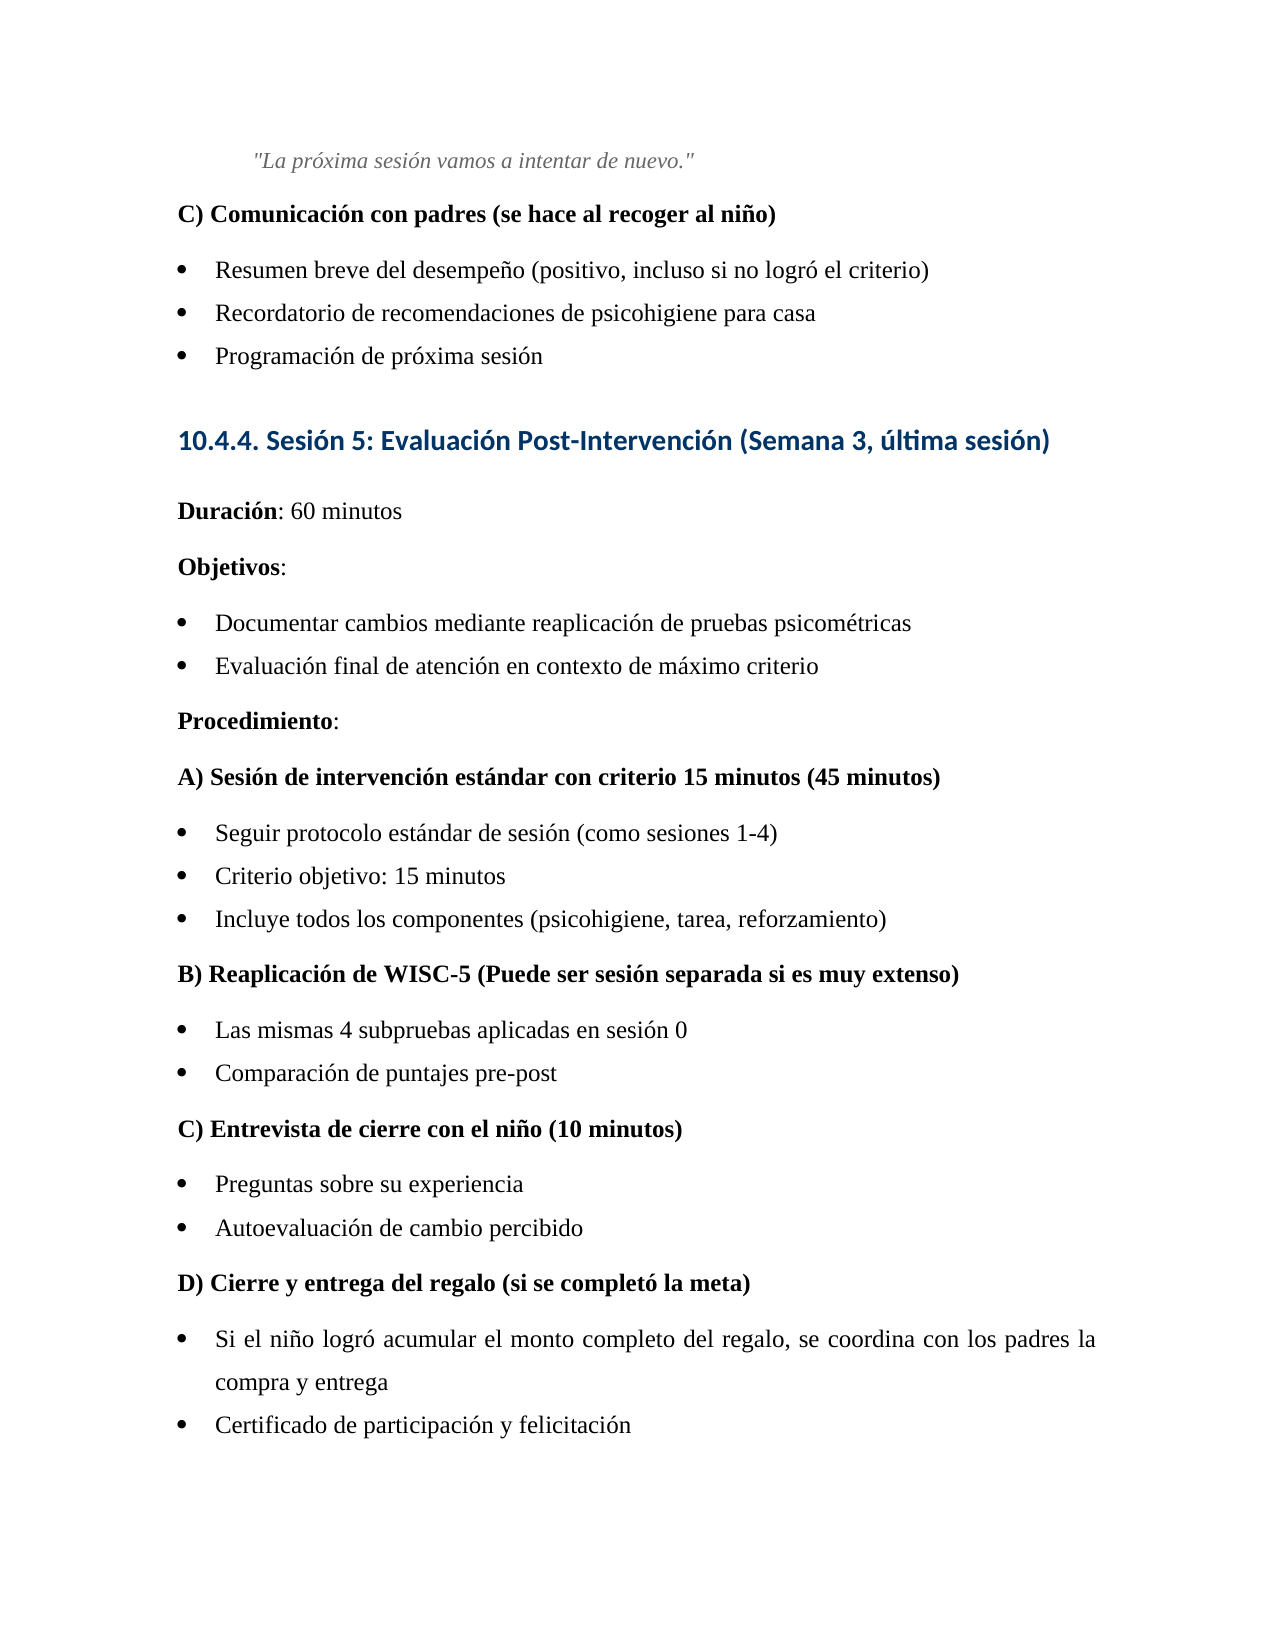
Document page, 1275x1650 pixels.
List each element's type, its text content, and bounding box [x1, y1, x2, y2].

text Objetivos: [177, 552, 1098, 581]
list Incluye todos los componentes (psicohigiene, tarea, reforzamiento) [177, 904, 1098, 933]
list Evaluación final de atención en contexto de máximo criterio [177, 651, 1098, 679]
text A) Sesión de intervención estándar con criterio 15 minutos (45 minutos) [177, 762, 1098, 791]
list Documentar cambios mediante reaplicación de pruebas psicométricas [177, 608, 1098, 636]
list Recordatorio de recomendaciones de psicohigiene para casa [177, 298, 1098, 327]
text D) Cierre y entrega del regalo (si se completó la meta) [177, 1268, 1098, 1297]
list Programación de próxima sesión [177, 341, 1098, 370]
text Procedimiento: [177, 706, 1098, 735]
list Preguntas sobre su experiencia [177, 1169, 1098, 1198]
list Las mismas 4 subpruebas aplicadas en sesión 0 [177, 1015, 1098, 1044]
list Comparación de puntajes pre-post [177, 1058, 1098, 1087]
text C) Comunicación con padres (se hace al recoger al niño) [177, 199, 1098, 228]
list Si el niño logró acumular el monto completo del regalo, se coordina con los padres la compra y entrega [177, 1324, 1098, 1396]
list Certificado de participación y felicitación [177, 1410, 1098, 1439]
list Autoevaluación de cambio percibido [177, 1213, 1098, 1241]
subtitle 10.4.4. Sesión 5: Evaluación Post-Intervención (Semana 3, última sesión) [177, 422, 1098, 458]
list Resumen breve del desempeño (positivo, incluso si no logró el criterio) [177, 255, 1098, 284]
text C) Entrevista de cierre con el niño (10 minutos) [177, 1114, 1098, 1143]
list Seguir protocolo estándar de sesión (como sesiones 1-4) [177, 818, 1098, 846]
list Criterio objetivo: 15 minutos [177, 861, 1098, 889]
text "La próxima sesión vamos a intentar de nuevo." [252, 148, 1023, 174]
text Duración: 60 minutos [177, 496, 1098, 525]
text B) Reaplicación de WISC-5 (Puede ser sesión separada si es muy extenso) [177, 959, 1098, 988]
